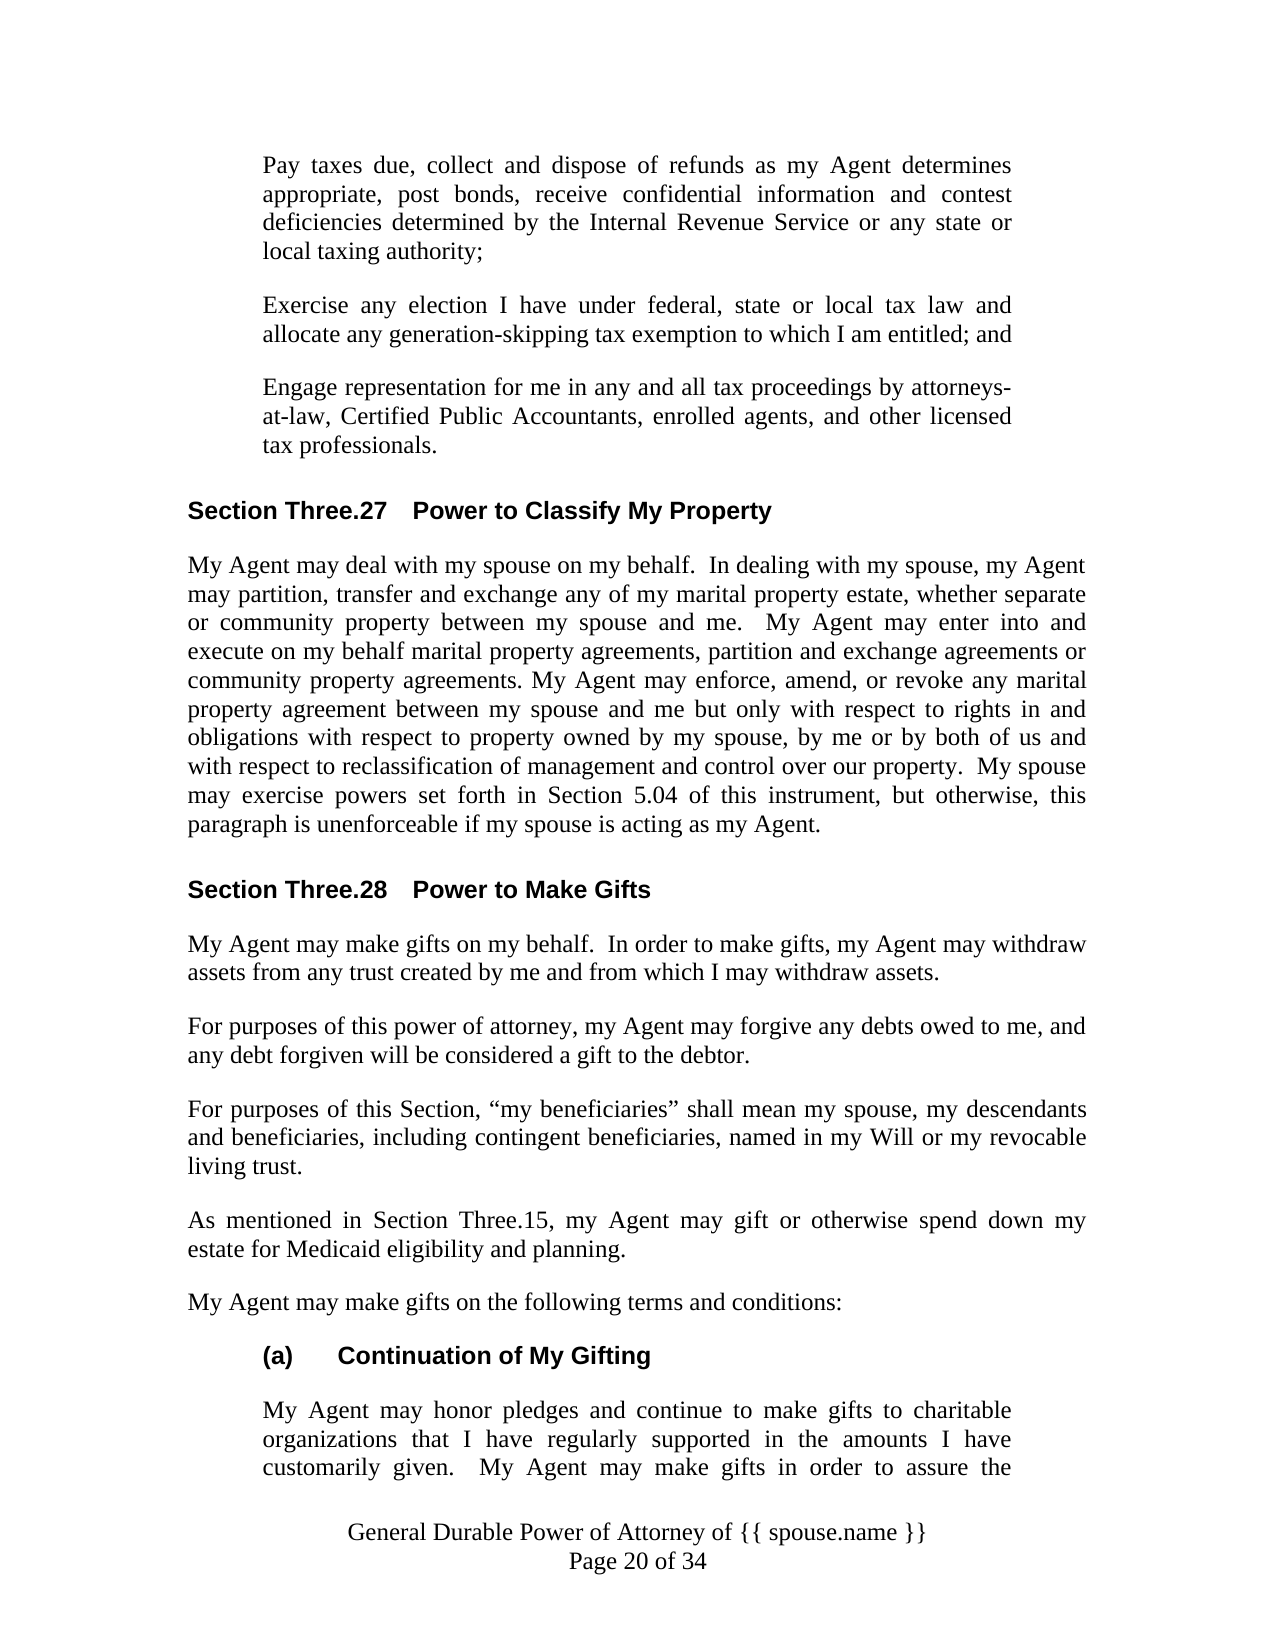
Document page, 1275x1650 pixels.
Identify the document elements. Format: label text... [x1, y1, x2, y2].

text Exercise any election I have under federal, state or local tax law and allocate any generation-skipping tax exemption to which I am entitled; and [262, 290, 1012, 347]
text Pay taxes due, collect and dispose of refunds as my Agent determines appropriate, post bonds, receive confidential information and contest deficiencies determined by the Internal Revenue Service or any state or local taxing authority; [262, 150, 1012, 265]
list Continuation of My Gifting [262, 1341, 1012, 1370]
subtitle Power to Make Gifts [187, 875, 1087, 904]
subtitle Power to Classify My Property [187, 496, 1087, 525]
text Engage representation for me in any and all tax proceedings by attorneys-at-law, Certified Public Accountants, enrolled agents, and other licensed tax professionals. [262, 372, 1012, 459]
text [262, 1395, 1012, 1481]
text My Agent may make gifts on my behalf. In order to make gifts, my Agent may withdraw assets from any trust created by me and from which I may withdraw assets. [187, 929, 1087, 986]
text My Agent may make gifts on the following terms and conditions: [187, 1287, 1087, 1316]
text As mentioned in Section 3.11, my Agent may gift or otherwise spend down my estate for Medicaid eligibility and planning. [187, 1205, 1087, 1262]
text For purposes of this power of attorney, my Agent may forgive any debts owed to me, and any debt forgiven will be considered a gift to the debtor. [187, 1011, 1087, 1069]
text For purposes of this Section, “my beneficiaries” shall mean my spouse, my descendants and beneficiaries, including contingent beneficiaries, named in my Will or my revocable living trust. [187, 1094, 1087, 1180]
text My Agent may deal with my spouse on my behalf. In dealing with my spouse, my Agent may partition, transfer and exchange any of my marital property estate, whether separate or community property between my spouse and me. My Agent may enter into and execute on my behalf marital property agreements, partition and exchange agreements or community property agreements. My Agent may enforce, amend, or revoke any marital property agreement between my spouse and me but only with respect to rights in and obligations with respect to property owned by my spouse, by me or by both of us and with respect to reclassification of management and control over our property. My spouse may exercise powers set forth in Section 5.04 of this instrument, but otherwise, this paragraph is unenforceable if my spouse is acting as my Agent. [187, 550, 1087, 837]
